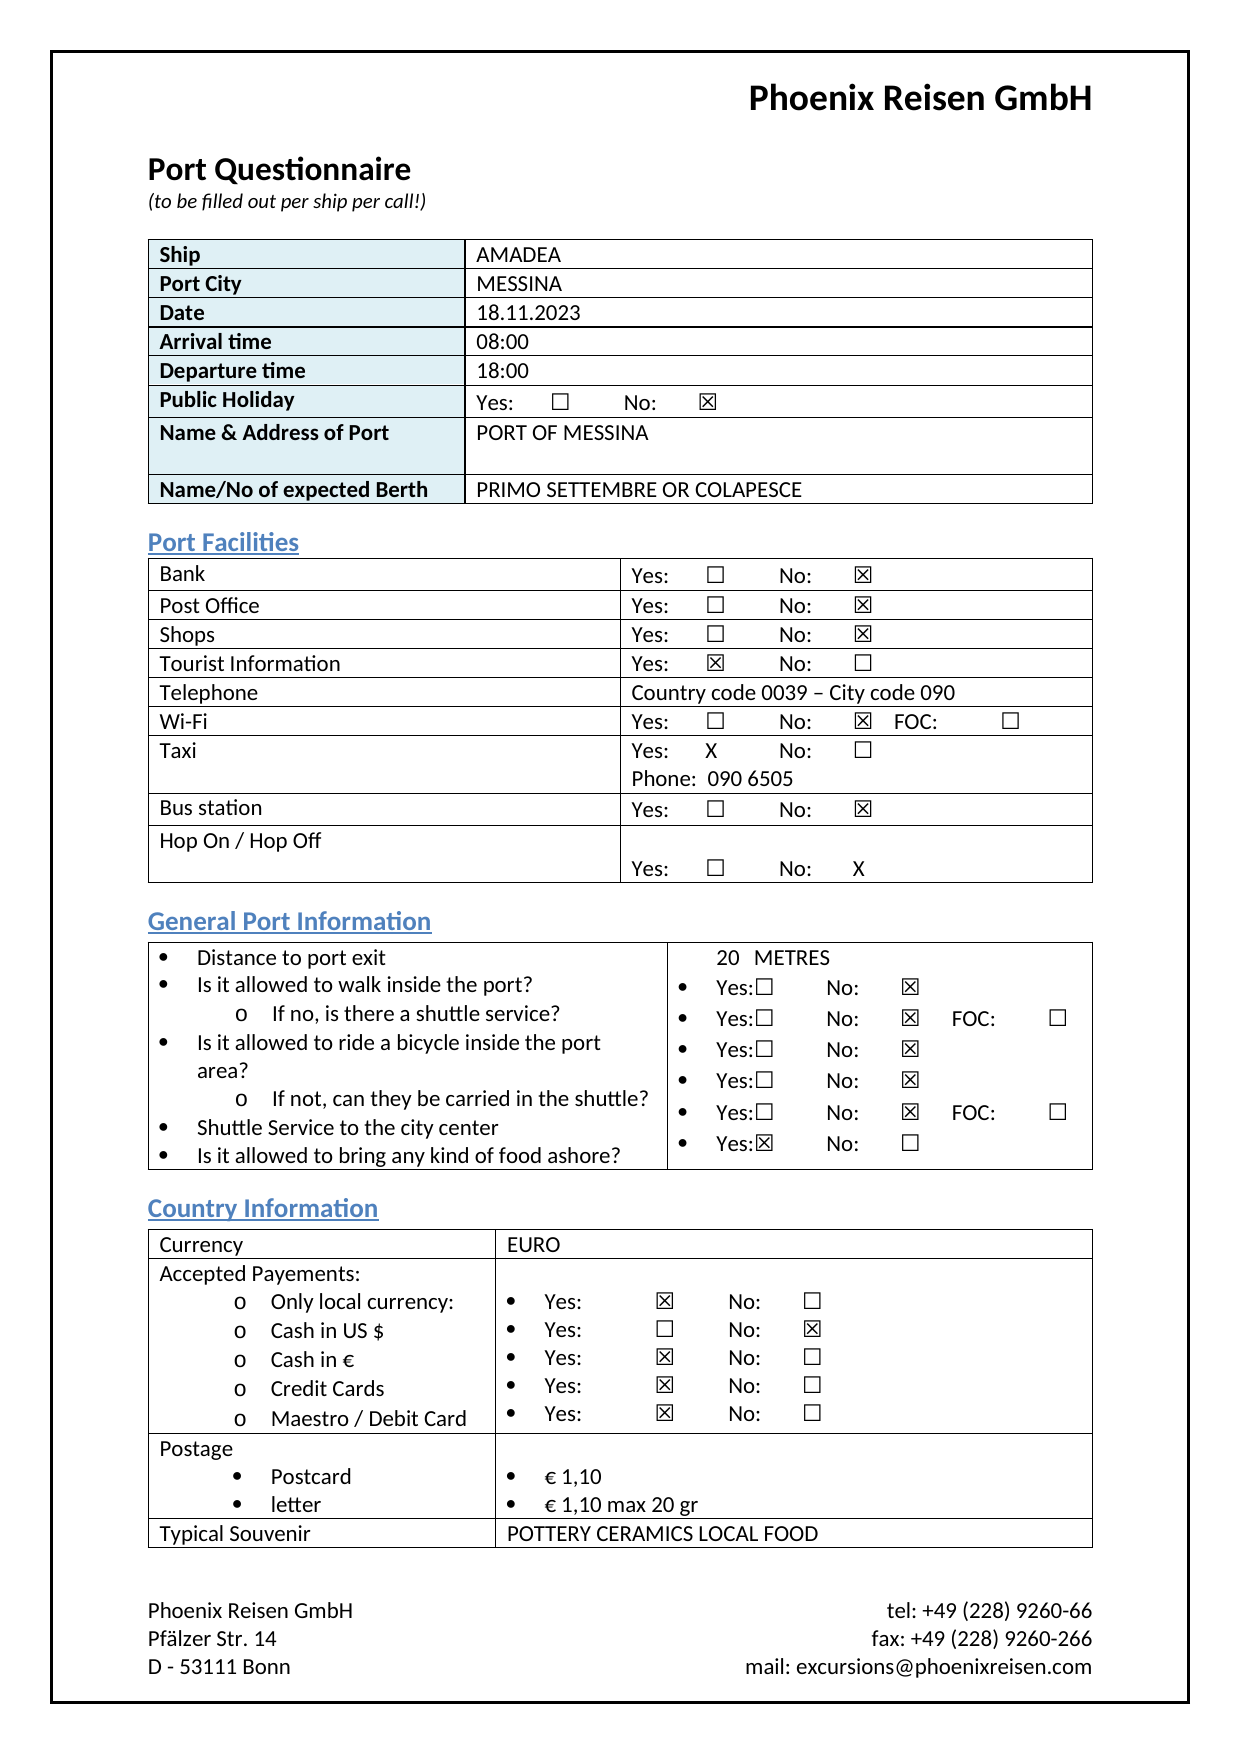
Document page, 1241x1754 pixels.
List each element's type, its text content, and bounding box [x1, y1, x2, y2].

table_cell Accepted Payements: Only local currency: Cash in US $ Cash in € Credit Cards Maestro / Debit Card [149, 1259, 495, 1433]
table_header Ship [149, 240, 464, 268]
table_cell Taxi [149, 736, 620, 792]
table_header Yes: No: [621, 559, 1092, 590]
table_cell Typical Souvenir [149, 1519, 495, 1547]
title (to be filled out per ship per call!) [148, 188, 1093, 214]
table_cell 18.11.2023 [466, 298, 1092, 326]
table_cell [621, 826, 1092, 882]
table_cell Name/No of expected Berth [149, 475, 464, 503]
table_header Bank [149, 559, 620, 590]
table_cell Bus station [149, 794, 620, 825]
table_header [496, 1230, 1092, 1258]
table_cell [621, 591, 1092, 619]
table_cell Wi-Fi [149, 707, 620, 735]
table_cell Post Office [149, 591, 620, 619]
table_cell Yes: No: [621, 794, 1092, 825]
table_cell Telephone [149, 678, 620, 706]
table_header AMADEA [466, 240, 1092, 268]
table_cell POTTERY CERAMICS LOCAL FOOD [496, 1519, 1092, 1547]
subtitle Port Facilities [148, 525, 1093, 558]
table_cell Postage Postcard letter [149, 1434, 495, 1518]
table_cell [496, 1259, 1092, 1433]
table_cell [621, 707, 1092, 735]
subtitle General Port Information [148, 904, 1093, 937]
table_header METRES Yes: No: Yes: No: FOC: Yes: No: Yes: No: Yes: No: FOC: Yes: No: [668, 943, 1092, 1169]
subtitle Country Information [148, 1191, 1093, 1224]
table_cell [621, 620, 1092, 648]
table_cell Hop On / Hop Off [149, 826, 620, 882]
table_cell Public Holiday [149, 386, 464, 417]
table_cell Date [149, 298, 464, 326]
table_cell [621, 678, 1092, 706]
table_cell Phone: [621, 736, 1092, 792]
table_cell [496, 1434, 1092, 1518]
table_cell Arrival time [149, 328, 464, 355]
title Port Questionnaire [148, 148, 1093, 188]
table_cell Name & Address of Port [149, 418, 464, 474]
table_header Currency [149, 1230, 495, 1258]
table_cell Shops [149, 620, 620, 648]
table_cell Port City [149, 269, 464, 297]
table_cell Departure time [149, 356, 464, 384]
table_cell [621, 649, 1092, 677]
table_cell Tourist Information [149, 649, 620, 677]
table_header Distance to port exit Is it allowed to walk inside the port? If no, is there a shuttle service? Is it allowed to ride a bicycle inside the port area? If not, can they be carried in the shuttle? Shuttle Service to the city center Is it allowed to bring any kind of food ashore? [149, 943, 667, 1169]
